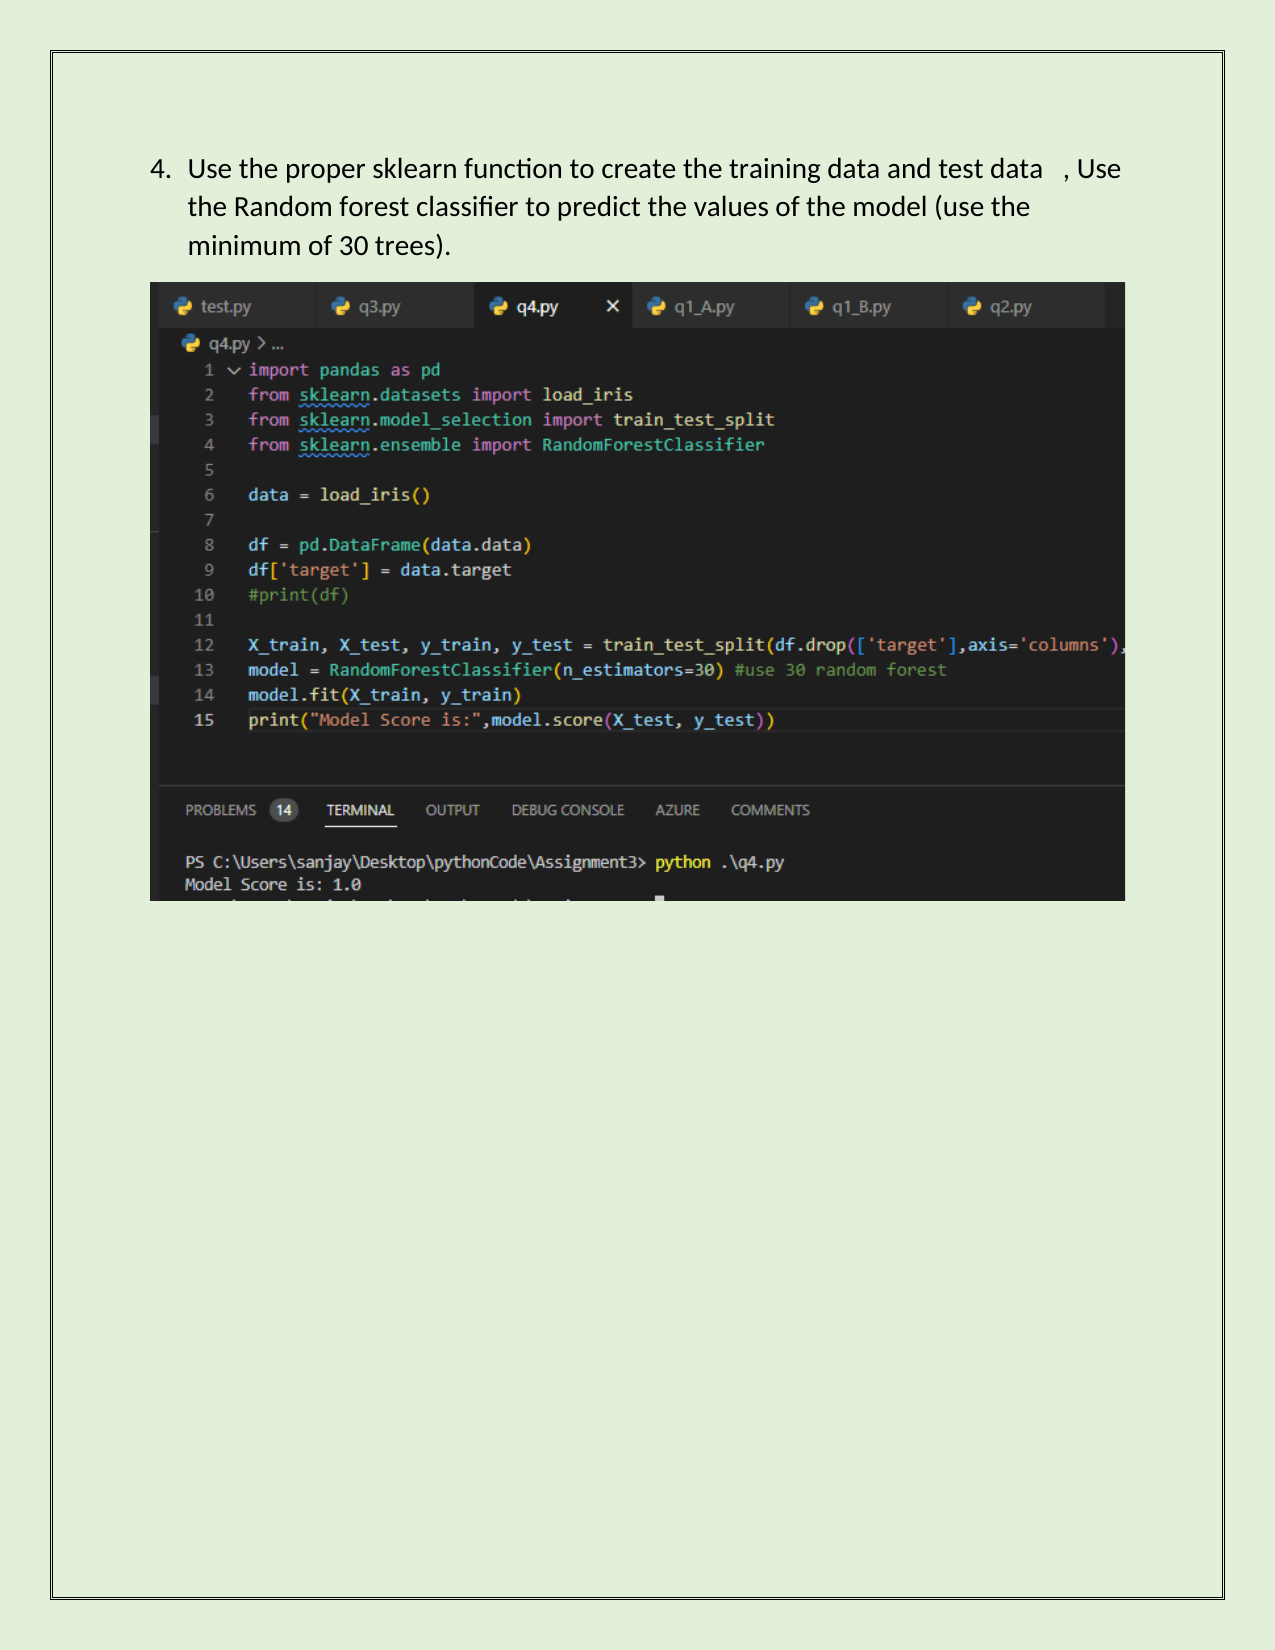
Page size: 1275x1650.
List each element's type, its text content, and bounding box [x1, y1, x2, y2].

picture [150, 282, 1125, 901]
list Use the proper sklearn function to create the training data and test data , Use the Random forest classifier to predict the values of the model (use the minimum of 30 trees). [150, 150, 1125, 262]
